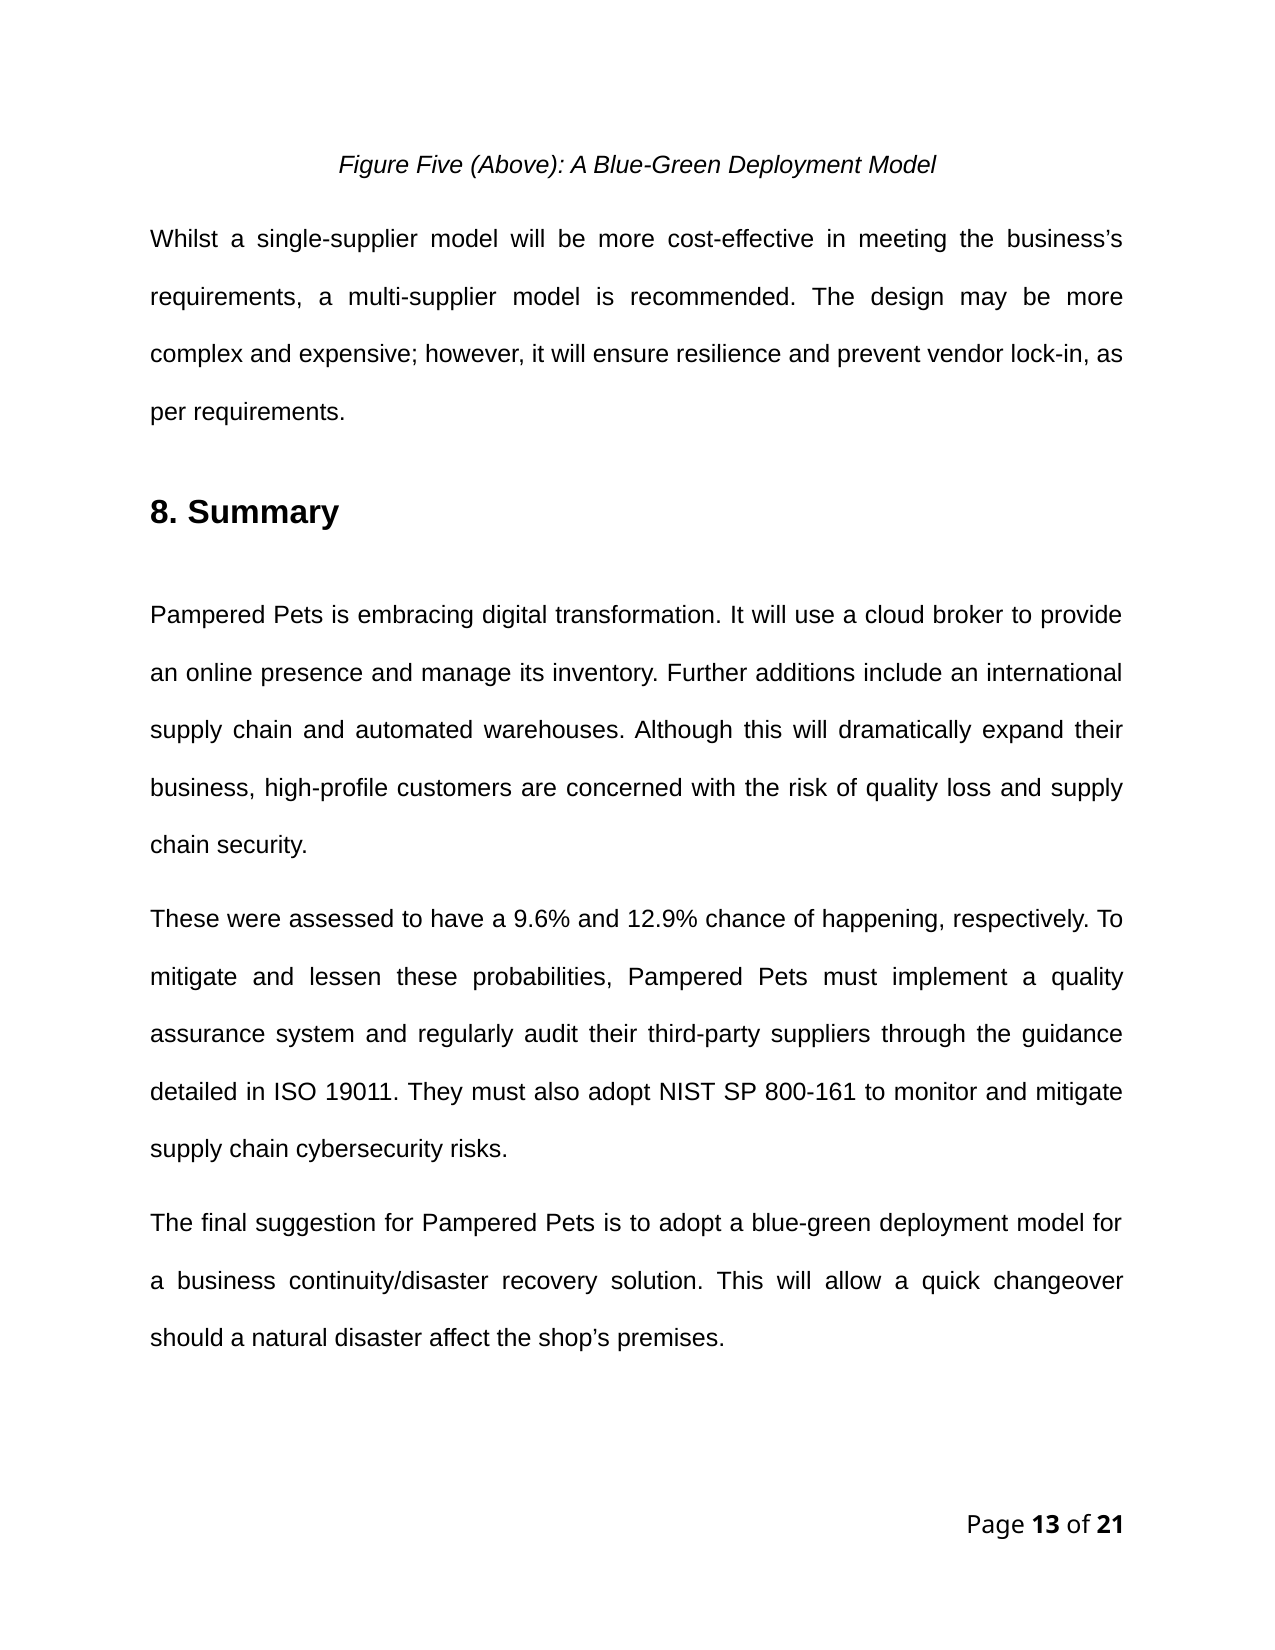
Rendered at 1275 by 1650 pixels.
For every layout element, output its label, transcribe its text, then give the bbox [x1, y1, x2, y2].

text The final suggestion for Pampered Pets is to adopt a blue-green deployment model for a business continuity/disaster recovery solution. This will allow a quick changeover should a natural disaster affect the shop’s premises. [150, 1208, 1125, 1352]
text Figure Five (Above): A Blue-Green Deployment Model [150, 150, 1125, 179]
subtitle Summary [150, 492, 1125, 530]
text These were assessed to have a 9.6% and 12.9% chance of happening, respectively. To mitigate and lessen these probabilities, Pampered Pets must implement a quality assurance system and regularly audit their third-party suppliers through the guidance detailed in ISO 19011. They must also adopt NIST SP 800-161 to monitor and mitigate supply chain cybersecurity risks. [150, 904, 1125, 1163]
text Pampered Pets is embracing digital transformation. It will use a cloud broker to provide an online presence and manage its inventory. Further additions include an international supply chain and automated warehouses. Although this will dramatically expand their business, high-profile customers are concerned with the risk of quality loss and supply chain security. [150, 600, 1125, 859]
text Whilst a single-supplier model will be more cost-effective in meeting the business’s requirements, a multi-supplier model is recommended. The design may be more complex and expensive; however, it will ensure resilience and prevent vendor lock-in, as per requirements. [150, 224, 1125, 425]
